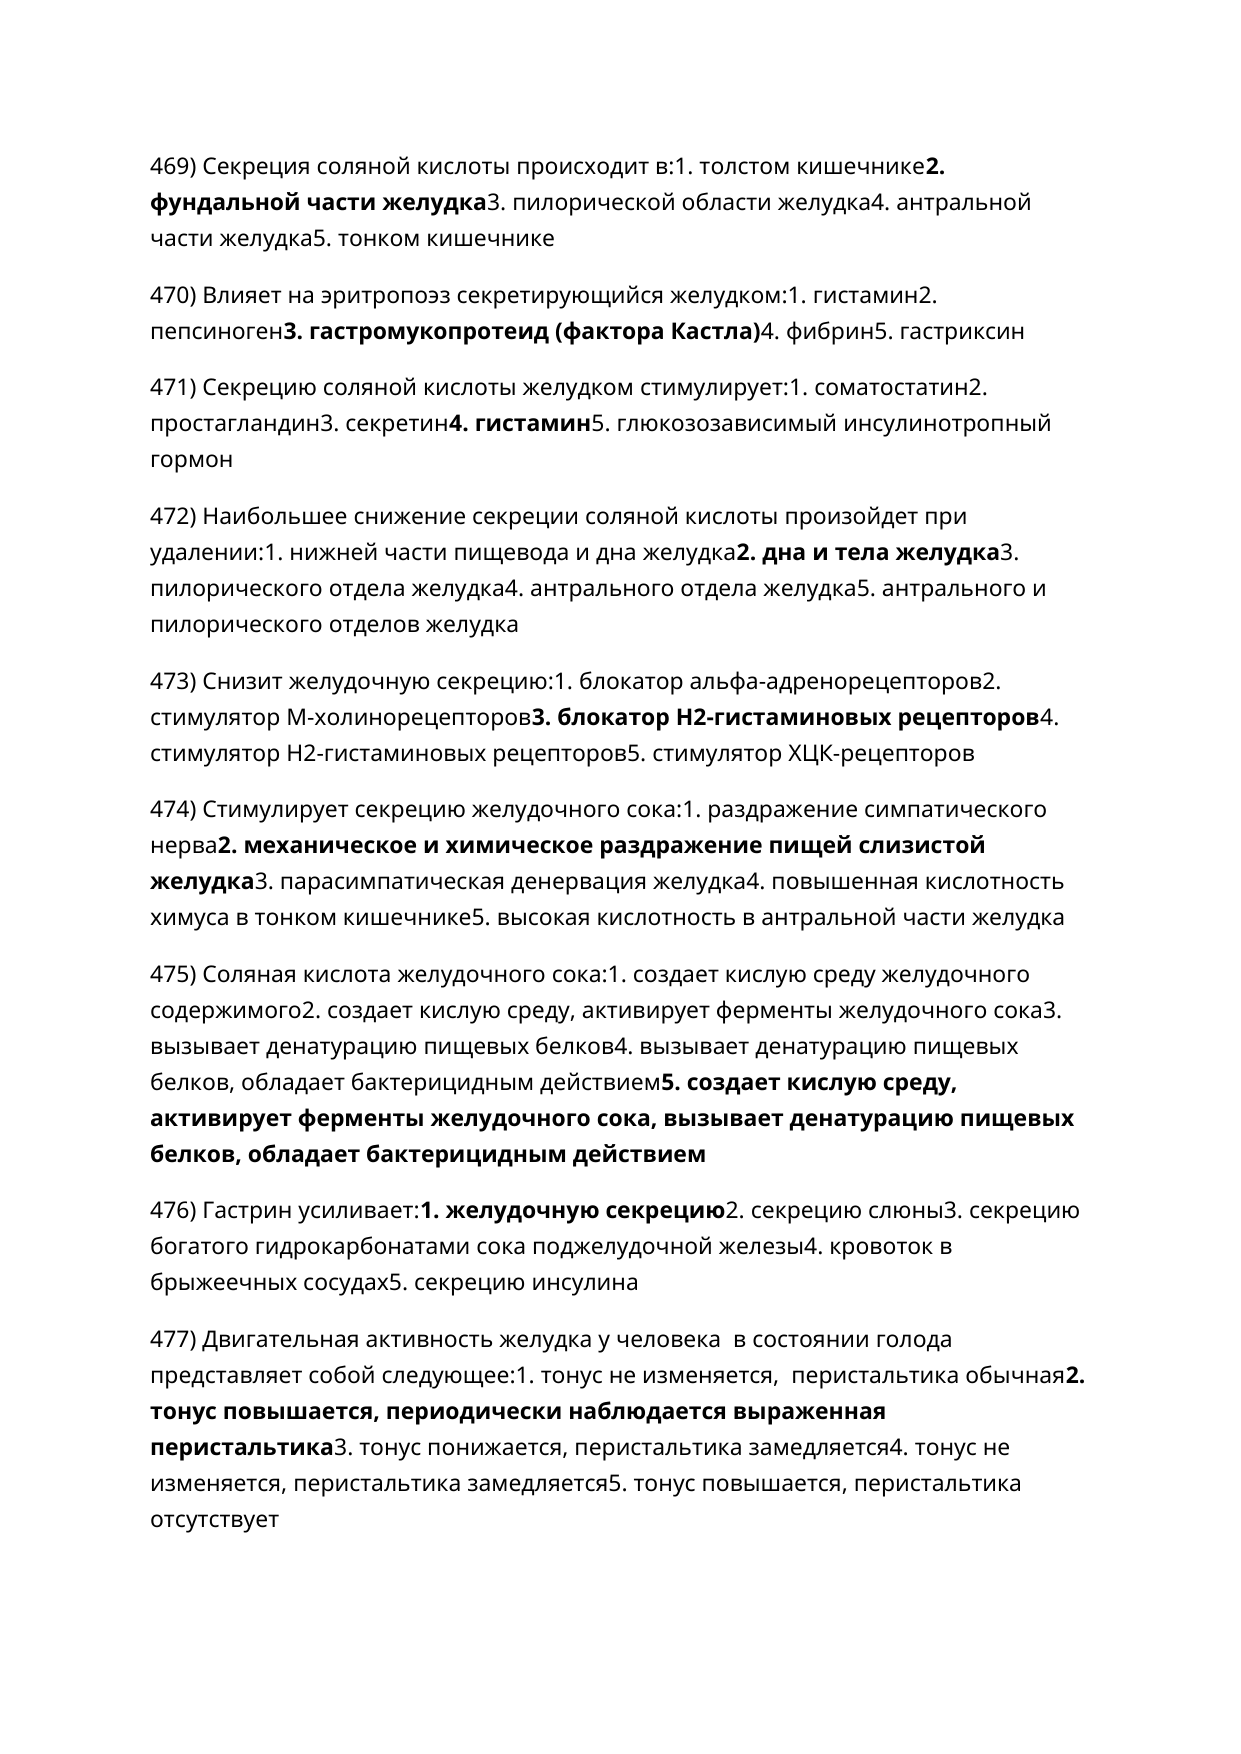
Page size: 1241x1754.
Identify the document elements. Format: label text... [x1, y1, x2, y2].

text 476) Гастрин усиливает: 1. желудочную секрецию 2. секрецию слюны 3. секрецию богатого гидрокарбонатами сока поджелудочной железы 4. кровоток в брыжеечных сосудах 5. секрецию инсулина [150, 1194, 1090, 1297]
text 469) Секреция соляной кислоты происходит в: 1. толстом кишечнике 2. фундальной части желудка 3. пилорической области желудка 4. антральной части желудка 5. тонком кишечнике [150, 150, 1090, 253]
text 474) Стимулирует секрецию желудочного сока: 1. раздражение симпатического нерва 2. механическое и химическое раздражение пищей слизистой желудка 3. парасимпатическая денервация желудка 4. повышенная кислотность химуса в тонком кишечнике 5. высокая кислотность в антральной части желудка [150, 793, 1090, 932]
text 471) Секрецию соляной кислоты желудком стимулирует: 1. соматостатин 2. простагландин 3. секретин 4. гистамин 5. глюкозозависимый инсулинотропный гормон [150, 371, 1090, 474]
text 472) Наибольшее снижение секреции соляной кислоты произойдет при удалении: 1. нижней части пищевода и дна желудка 2. дна и тела желудка 3. пилорического отдела желудка 4. антрального отдела желудка 5. антрального и пилорического отделов желудка [150, 500, 1090, 639]
text 473) Снизит желудочную секрецию: 1. блокатор альфа-адренорецепторов 2. стимулятор М-холинорецепторов 3. блокатор Н2-гистаминовых рецепторов 4. стимулятор Н2-гистаминовых рецепторов 5. стимулятор ХЦК-рецепторов [150, 664, 1090, 768]
text 477) Двигательная активность желудка у человека в состоянии голода представляет собой следующее: 1. тонус не изменяется, перистальтика обычная 2. тонус повышается, периодически наблюдается выраженная перистальтика 3. тонус понижается, перистальтика замедляется 4. тонус не изменяется, перистальтика замедляется 5. тонус повышается, перистальтика отсутствует [150, 1323, 1090, 1534]
text 470) Влияет на эритропоэз секретирующийся желудком: 1. гистамин 2. пепсиноген 3. гастромукопротеид (фактора Кастла) 4. фибрин 5. гастриксин [150, 279, 1090, 346]
text 475) Соляная кислота желудочного сока: 1. создает кислую среду желудочного содержимого 2. создает кислую среду, активирует ферменты желудочного сока 3. вызывает денатурацию пищевых белков 4. вызывает денатурацию пищевых белков, обладает бактерицидным действием 5. создает кислую среду, активирует ферменты желудочного сока, вызывает денатурацию пищевых белков, обладает бактерицидным действием [150, 958, 1090, 1169]
